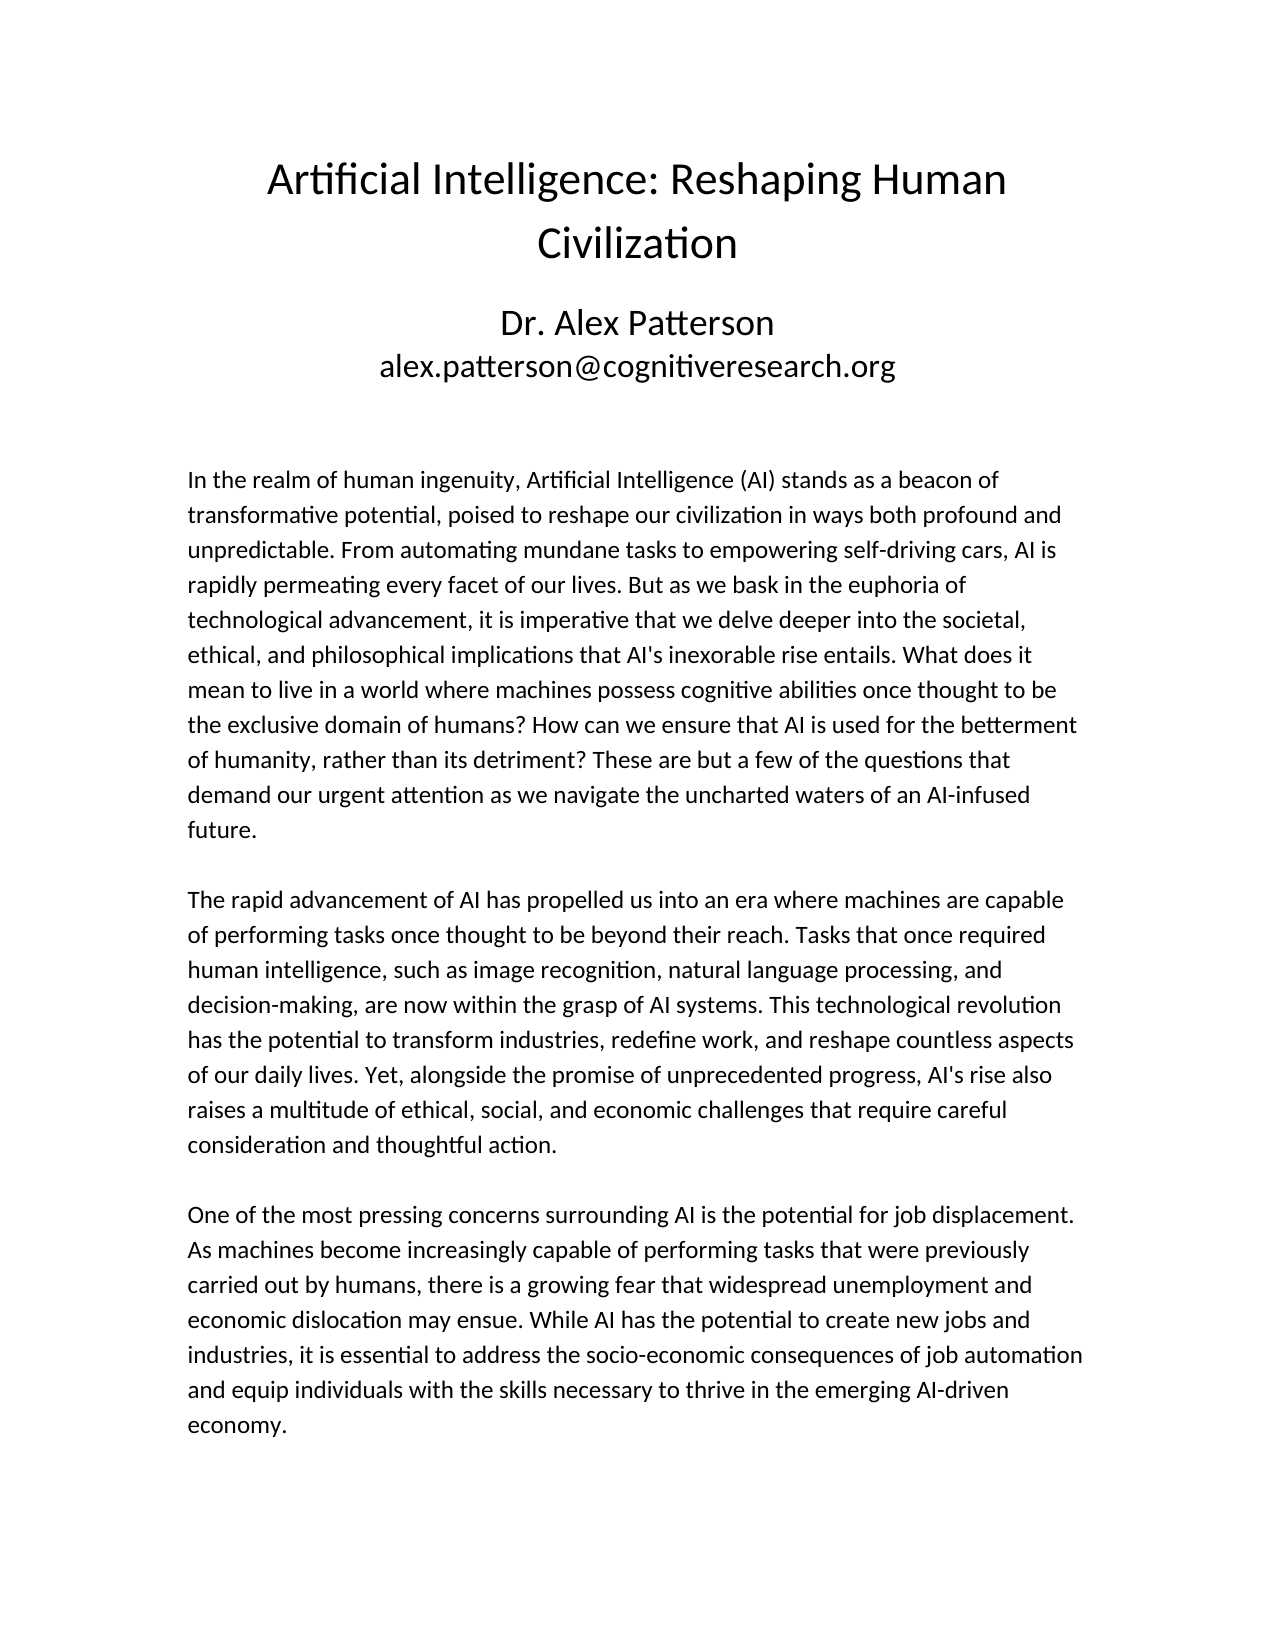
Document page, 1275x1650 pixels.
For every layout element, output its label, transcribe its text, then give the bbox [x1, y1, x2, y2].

text In the realm of human ingenuity, Artificial Intelligence (AI) stands as a beacon of transformative potential, poised to reshape our civilization in ways both profound and unpredictable. From automating mundane tasks to empowering self-driving cars, AI is rapidly permeating every facet of our lives. But as we bask in the euphoria of technological advancement, it is imperative that we delve deeper into the societal, ethical, and philosophical implications that AI's inexorable rise entails. What does it mean to live in a world where machines possess cognitive abilities once thought to be the exclusive domain of humans? How can we ensure that AI is used for the betterment of humanity, rather than its detriment? These are but a few of the questions that demand our urgent attention as we navigate the uncharted waters of an AI-infused future. The rapid advancement of AI has propelled us into an era where machines are capable of performing tasks once thought to be beyond their reach. Tasks that once required human intelligence, such as image recognition, natural language processing, and decision-making, are now within the grasp of AI systems. This technological revolution has the potential to transform industries, redefine work, and reshape countless aspects of our daily lives. Yet, alongside the promise of unprecedented progress, AI's rise also raises a multitude of ethical, social, and economic challenges that require careful consideration and thoughtful action. One of the most pressing concerns surrounding AI is the potential for job displacement. As machines become increasingly capable of performing tasks that were previously carried out by humans, there is a growing fear that widespread unemployment and economic dislocation may ensue. While AI has the potential to create new jobs and industries, it is essential to address the socio-economic consequences of job automation and equip individuals with the skills necessary to thrive in the emerging AI-driven economy. [187, 464, 1087, 1439]
text alex.patterson@cognitiveresearch.org [187, 345, 1087, 386]
text Artificial Intelligence: Reshaping Human Civilization [187, 150, 1087, 270]
text Dr. Alex Patterson [187, 299, 1087, 345]
